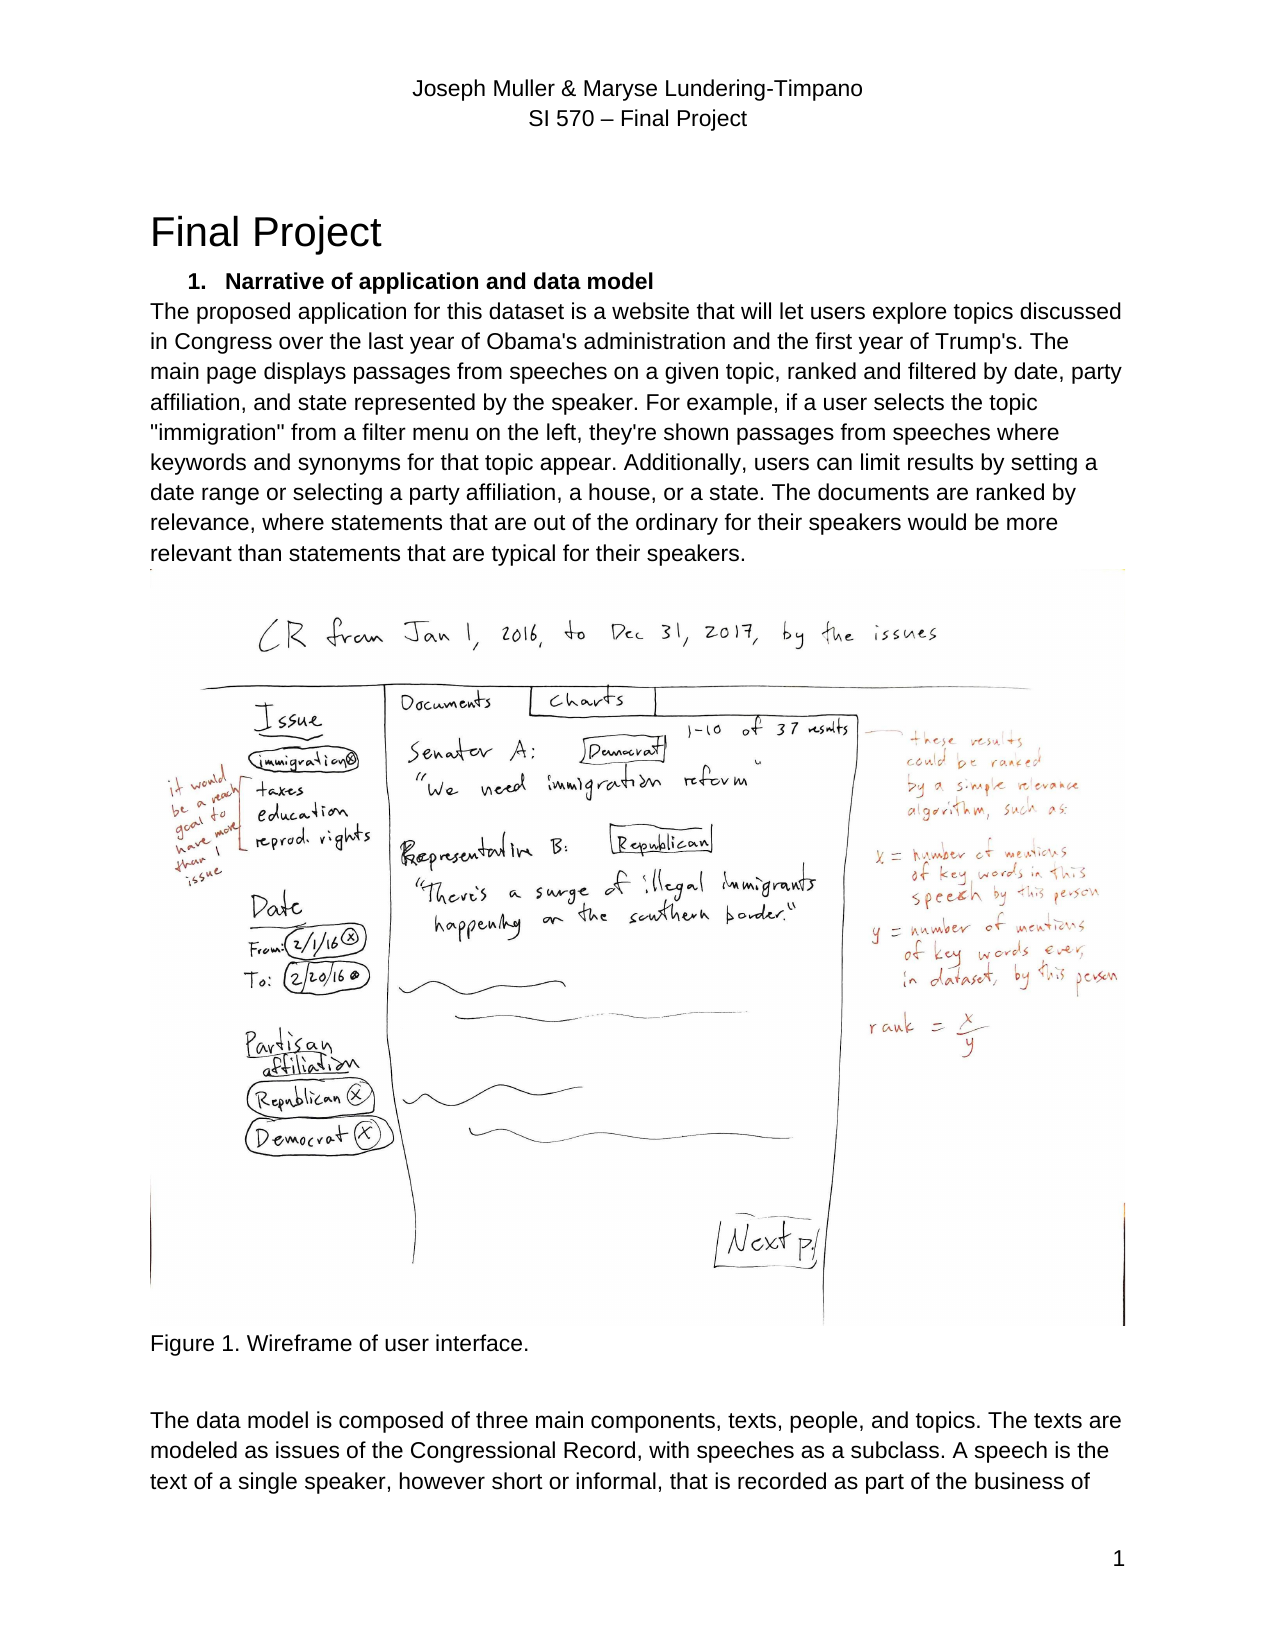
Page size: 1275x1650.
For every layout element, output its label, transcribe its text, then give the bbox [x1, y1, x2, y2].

text The proposed application for this dataset is a website that will let users explore topics discussed in Congress over the last year of Obama's administration and the first year of Trump's. The main page displays passages from speeches on a given topic, ranked and filtered by date, party affiliation, and state represented by the speaker. For example, if a user selects the topic "immigration" from a filter menu on the left, they're shown passages from speeches where keywords and synonyms for that topic appear. Additionally, users can limit results by setting a date range or selecting a party affiliation, a house, or a state. The documents are ranked by relevance, where statements that are out of the ordinary for their speakers would be more relevant than statements that are typical for their speakers. [150, 298, 1125, 566]
subtitle Narrative of application and data model [187, 268, 1125, 294]
text Figure 1. Wireframe of user interface. [150, 1330, 1125, 1356]
subtitle Final Project [150, 207, 1125, 255]
picture [150, 569, 1125, 1326]
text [150, 1407, 1125, 1494]
